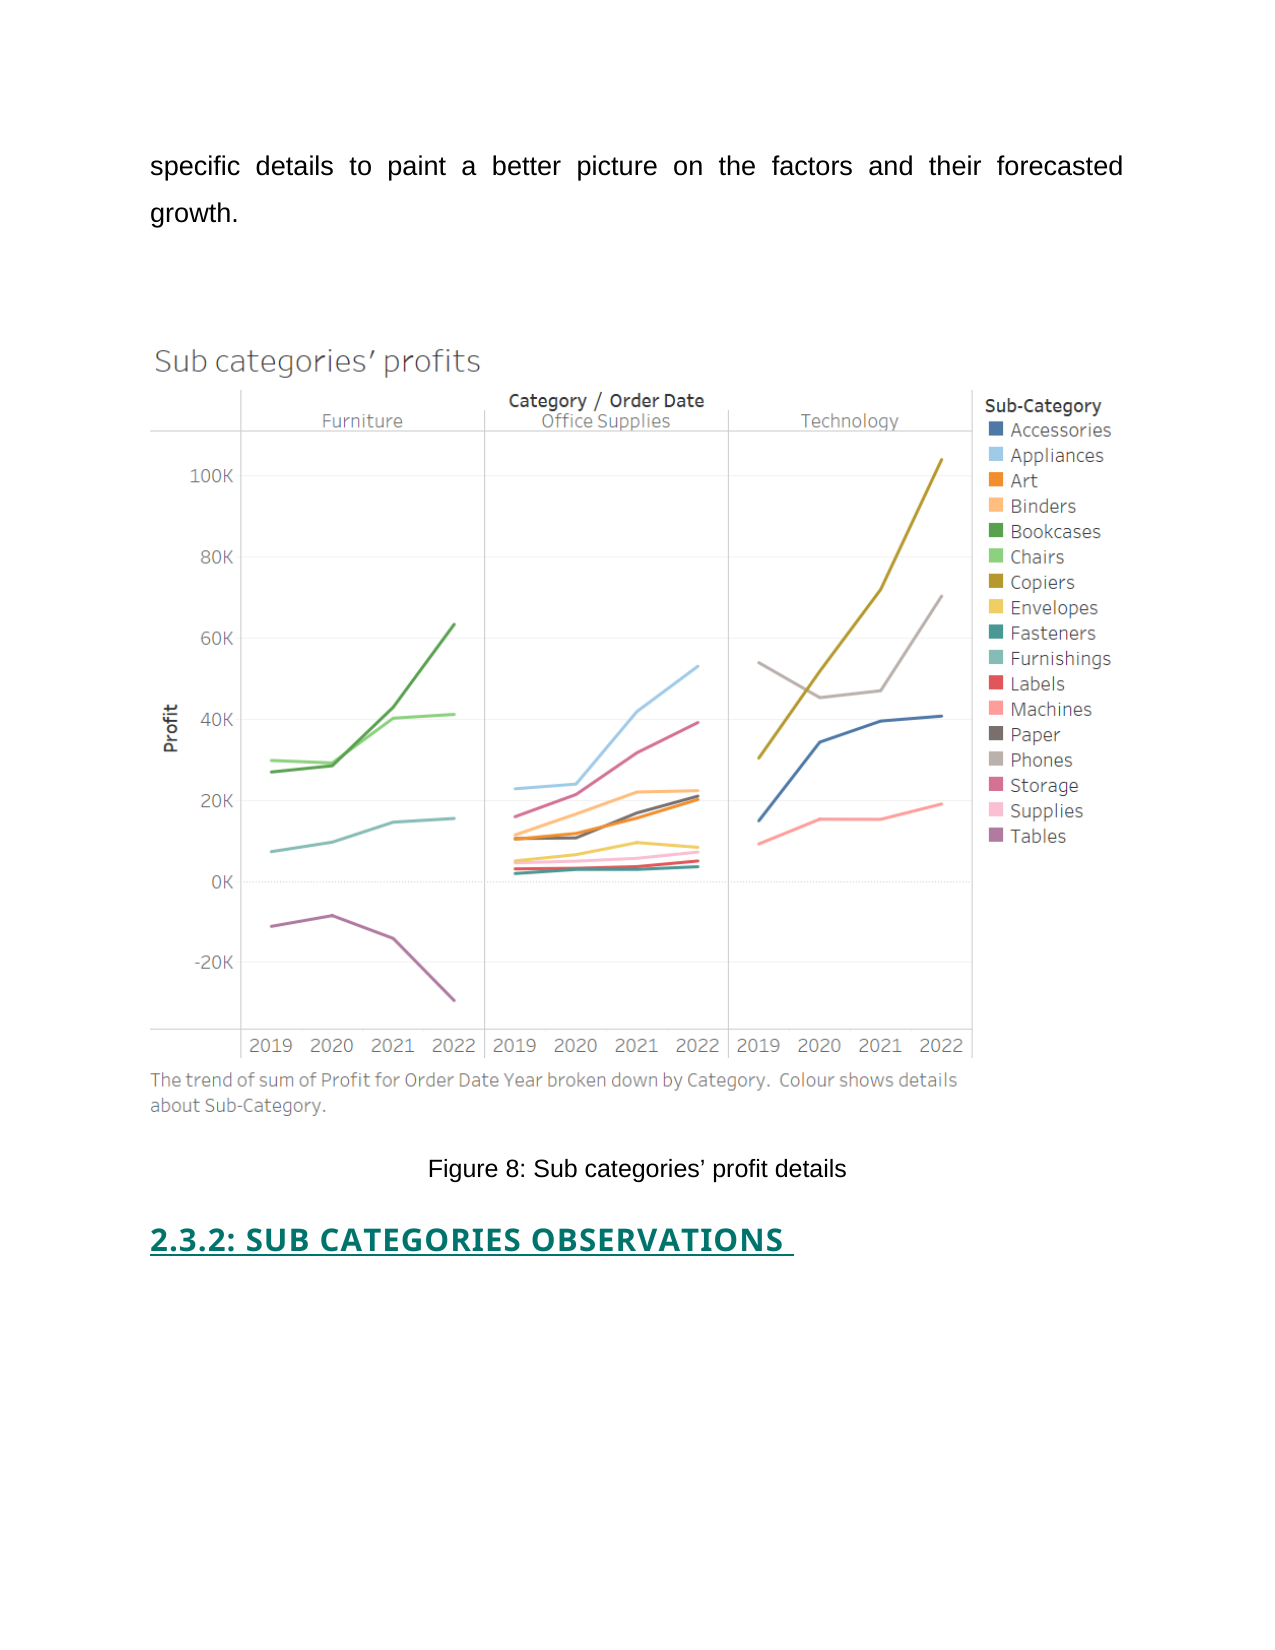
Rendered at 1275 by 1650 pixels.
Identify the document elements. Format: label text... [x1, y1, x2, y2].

subtitle 2.3.2: Sub categories observations [150, 1218, 1125, 1261]
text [150, 150, 1125, 228]
picture [150, 332, 1125, 1118]
text Figure 8: Sub categories’ profit details [150, 1154, 1125, 1183]
